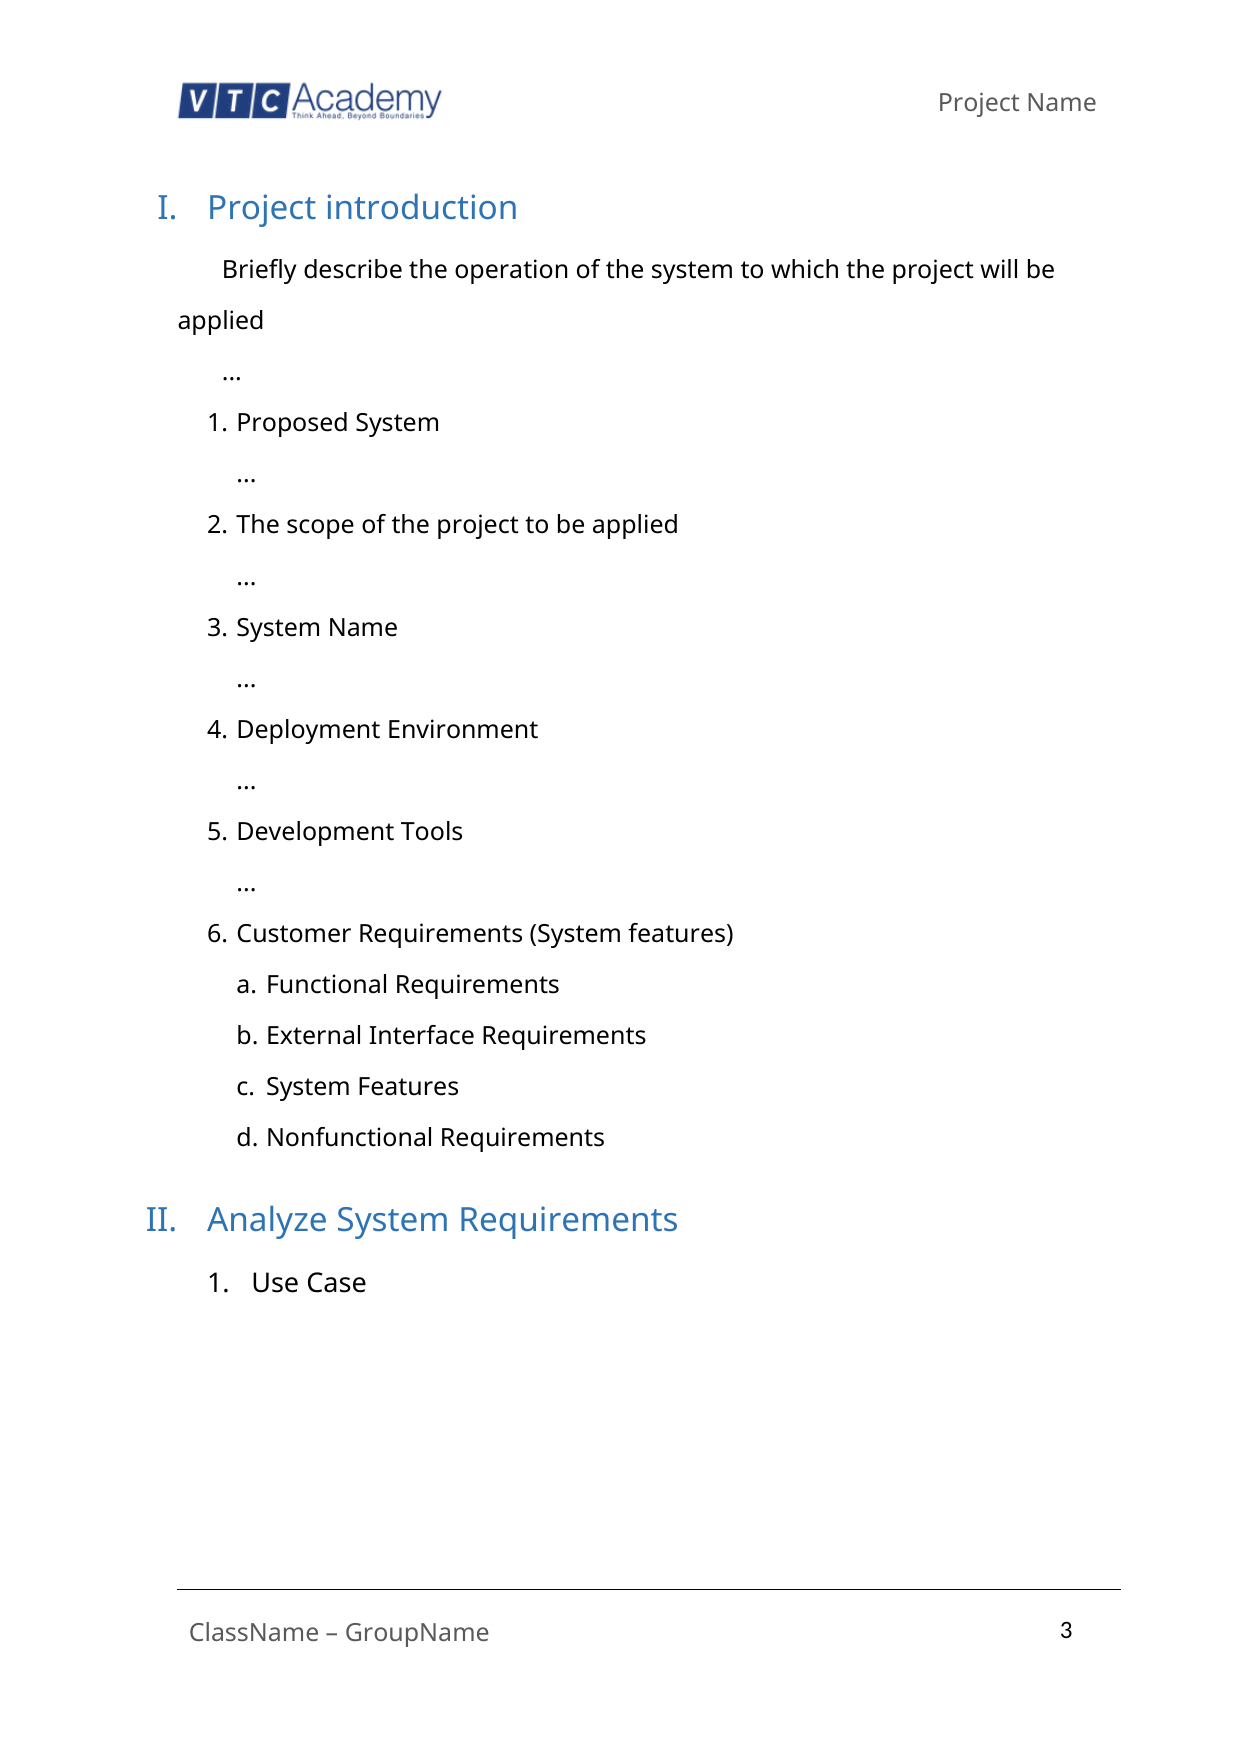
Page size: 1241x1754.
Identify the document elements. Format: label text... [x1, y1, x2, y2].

picture [169, 75, 451, 128]
text ... [236, 456, 1122, 490]
list Proposed System [207, 405, 1122, 439]
list The scope of the project to be applied [207, 507, 1122, 541]
list Nonfunctional Requirements [236, 1119, 1122, 1154]
text ... [236, 864, 1122, 898]
text Briefly describe the operation of the system to which the project will be applied [177, 252, 1122, 337]
list Development Tools [207, 813, 1122, 847]
list Use Case [207, 1264, 1122, 1301]
text ... [236, 762, 1122, 796]
text ... [177, 354, 1122, 388]
list System Name [207, 609, 1122, 643]
text ... [236, 660, 1122, 694]
list Customer Requirements (System features) [207, 915, 1122, 949]
list Functional Requirements [236, 966, 1122, 1001]
list External Interface Requirements [236, 1017, 1122, 1052]
list Deployment Environment [207, 711, 1122, 745]
subtitle Analyze System Requirements [177, 1196, 1122, 1241]
subtitle Project introduction [177, 184, 1122, 229]
list System Features [236, 1068, 1122, 1103]
text ... [236, 558, 1122, 592]
